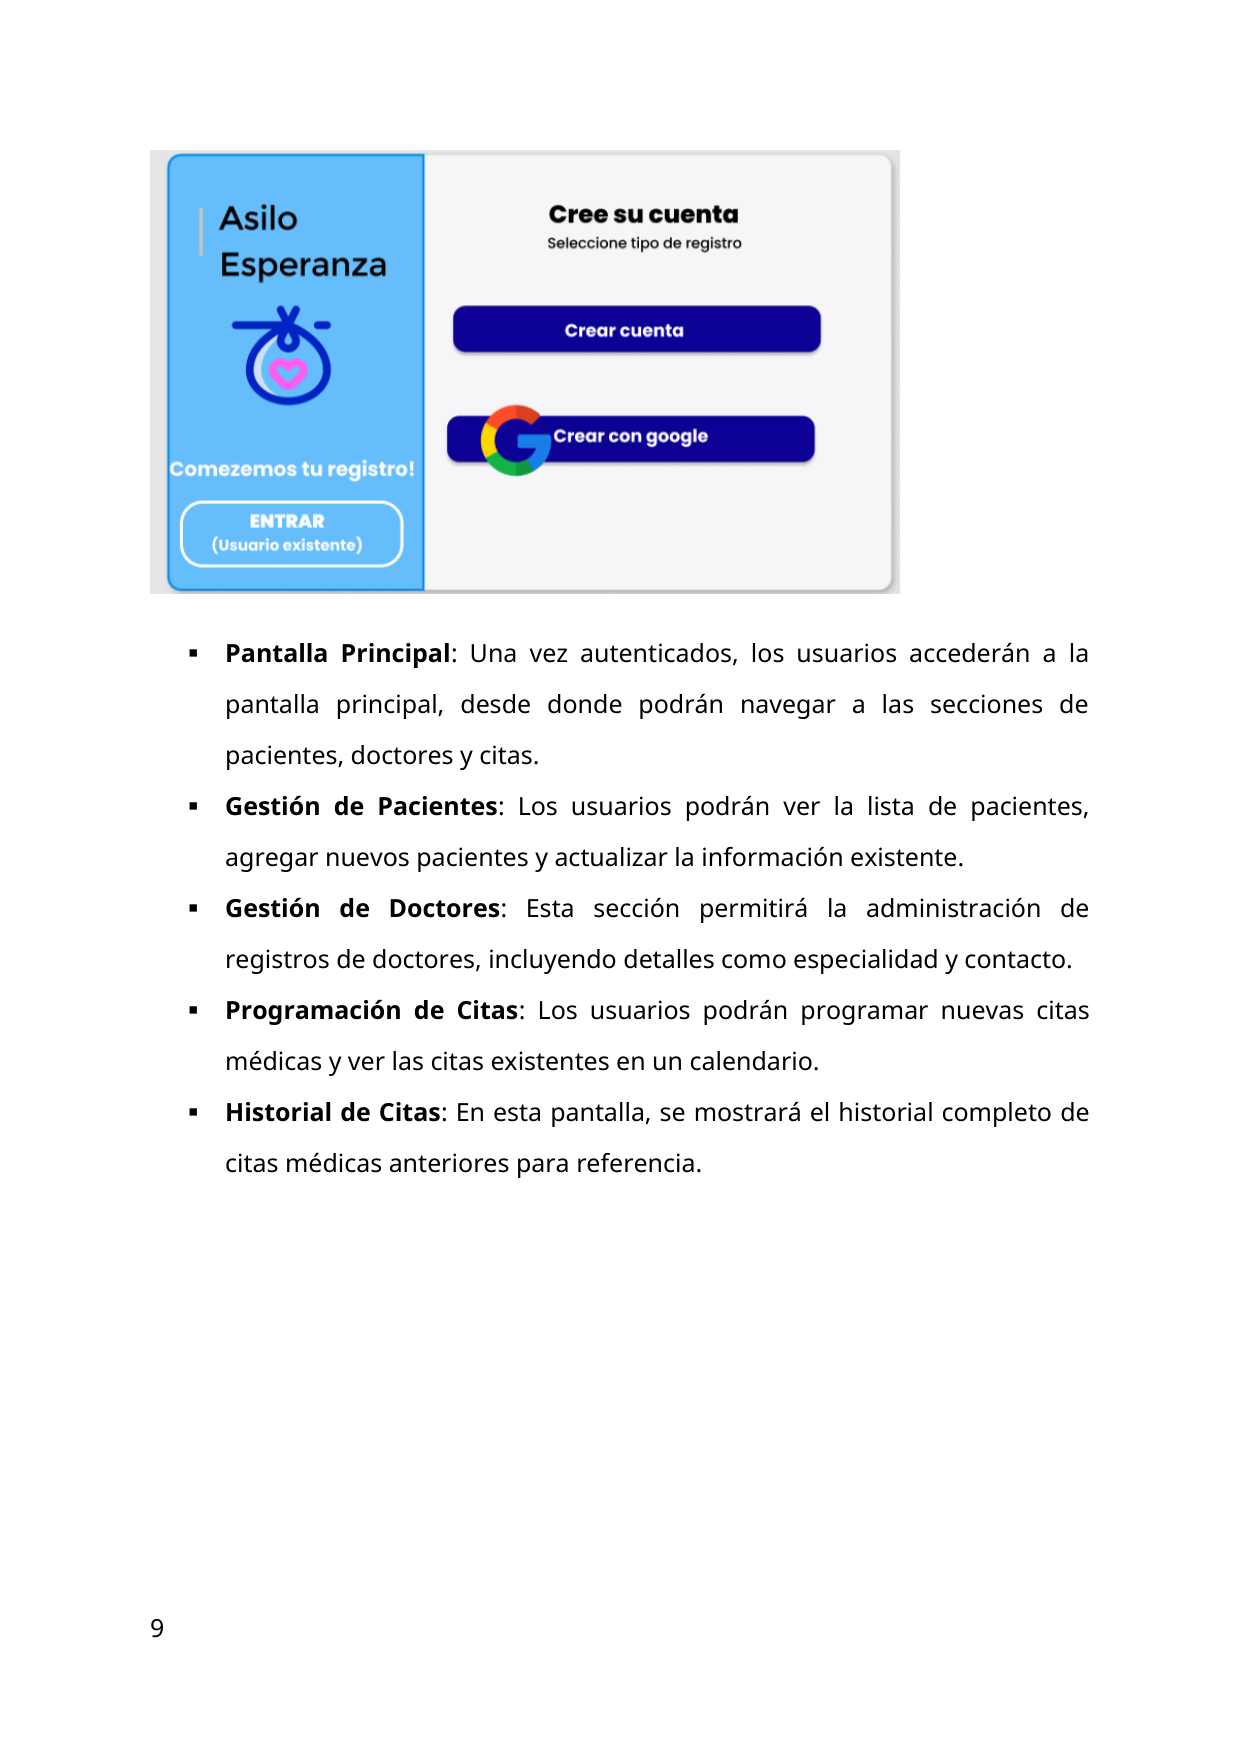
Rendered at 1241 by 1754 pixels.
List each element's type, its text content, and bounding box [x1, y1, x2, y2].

list Historial de Citas: En esta pantalla, se mostrará el historial completo de citas médicas anteriores para referencia. [187, 1095, 1090, 1180]
list Gestión de Pacientes: Los usuarios podrán ver la lista de pacientes, agregar nuevos pacientes y actualizar la información existente. [187, 789, 1090, 874]
list Gestión de Doctores: Esta sección permitirá la administración de registros de doctores, incluyendo detalles como especialidad y contacto. [187, 891, 1090, 976]
list Pantalla Principal: Una vez autenticados, los usuarios accederán a la pantalla principal, desde donde podrán navegar a las secciones de pacientes, doctores y citas. [187, 636, 1090, 772]
list Programación de Citas: Los usuarios podrán programar nuevas citas médicas y ver las citas existentes en un calendario. [187, 993, 1090, 1078]
picture [150, 150, 901, 594]
